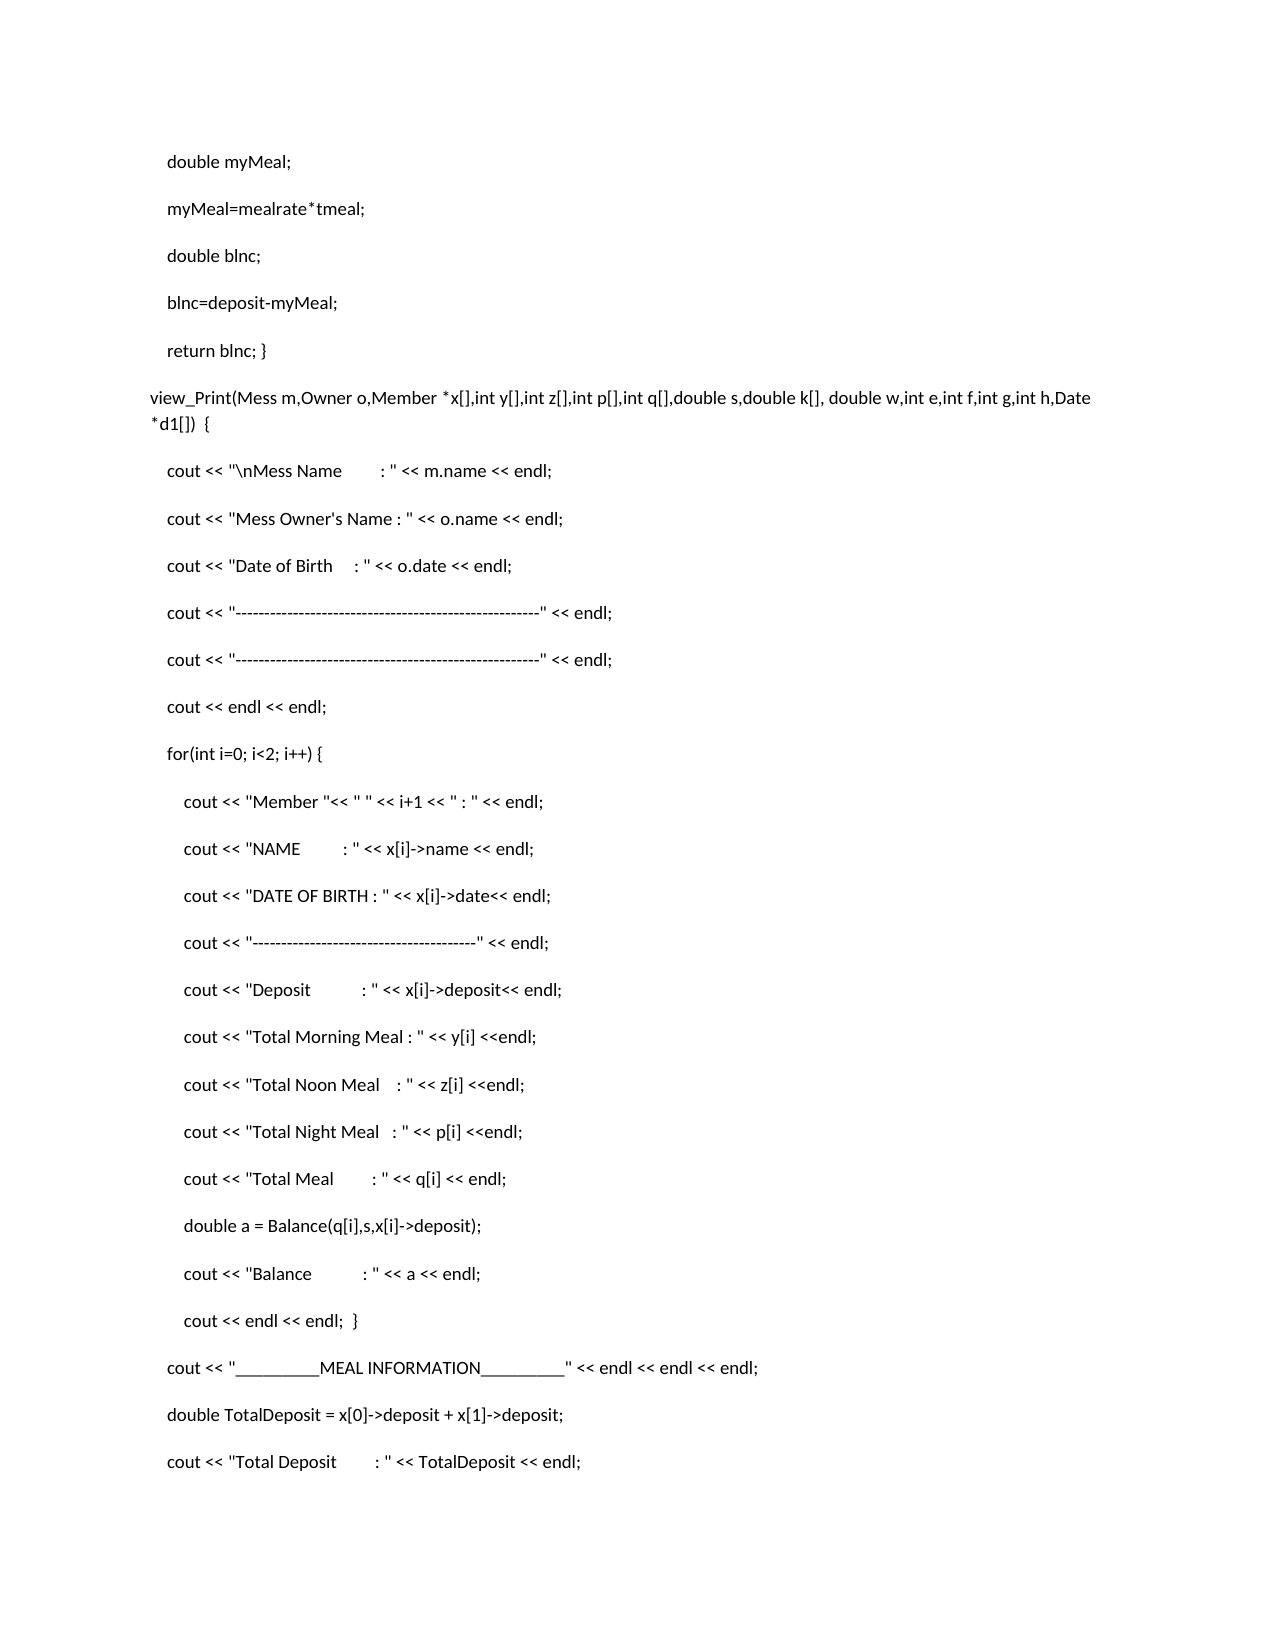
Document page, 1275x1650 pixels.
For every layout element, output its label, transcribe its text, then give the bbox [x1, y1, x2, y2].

text cout << "Mess Owner's Name : " << o.name << endl; [150, 507, 1125, 529]
text cout << "_________MEAL INFORMATION_________" << endl << endl << endl; [150, 1356, 1125, 1379]
text for(int i=0; i<2; i++) { [150, 743, 1125, 766]
text double blnc; [150, 244, 1125, 267]
text cout << "---------------------------------------" << endl; [150, 931, 1125, 954]
text cout << "-----------------------------------------------------" << endl; [150, 648, 1125, 671]
text double myMeal; [150, 150, 1125, 173]
text myMeal=mealrate*tmeal; [150, 197, 1125, 220]
text double a = Balance(q[i],s,x[i]->deposit); [150, 1214, 1125, 1237]
text cout << "Total Deposit : " << TotalDeposit << endl; [150, 1450, 1125, 1473]
text cout << "\nMess Name : " << m.name << endl; [150, 459, 1125, 482]
text return blnc; } [150, 339, 1125, 362]
text cout << "-----------------------------------------------------" << endl; [150, 601, 1125, 624]
text view_Print(Mess m,Owner o,Member *x[],int y[],int z[],int p[],int q[],double s,double k[], double w,int e,int f,int g,int h,Date *d1[]) { [150, 386, 1125, 435]
text cout << "Total Night Meal : " << p[i] <<endl; [150, 1120, 1125, 1143]
text cout << "Total Noon Meal : " << z[i] <<endl; [150, 1073, 1125, 1096]
text cout << "NAME : " << x[i]->name << endl; [150, 837, 1125, 860]
text cout << "Member "<< " " << i+1 << " : " << endl; [150, 790, 1125, 813]
text double TotalDeposit = x[0]->deposit + x[1]->deposit; [150, 1403, 1125, 1426]
text blnc=deposit-myMeal; [150, 292, 1125, 314]
text cout << endl << endl; } [150, 1309, 1125, 1332]
text cout << "Total Morning Meal : " << y[i] <<endl; [150, 1026, 1125, 1049]
text cout << endl << endl; [150, 695, 1125, 718]
text cout << "DATE OF BIRTH : " << x[i]->date<< endl; [150, 884, 1125, 907]
text cout << "Date of Birth : " << o.date << endl; [150, 554, 1125, 577]
text cout << "Balance : " << a << endl; [150, 1262, 1125, 1284]
text cout << "Total Meal : " << q[i] << endl; [150, 1167, 1125, 1190]
text cout << "Deposit : " << x[i]->deposit<< endl; [150, 978, 1125, 1001]
